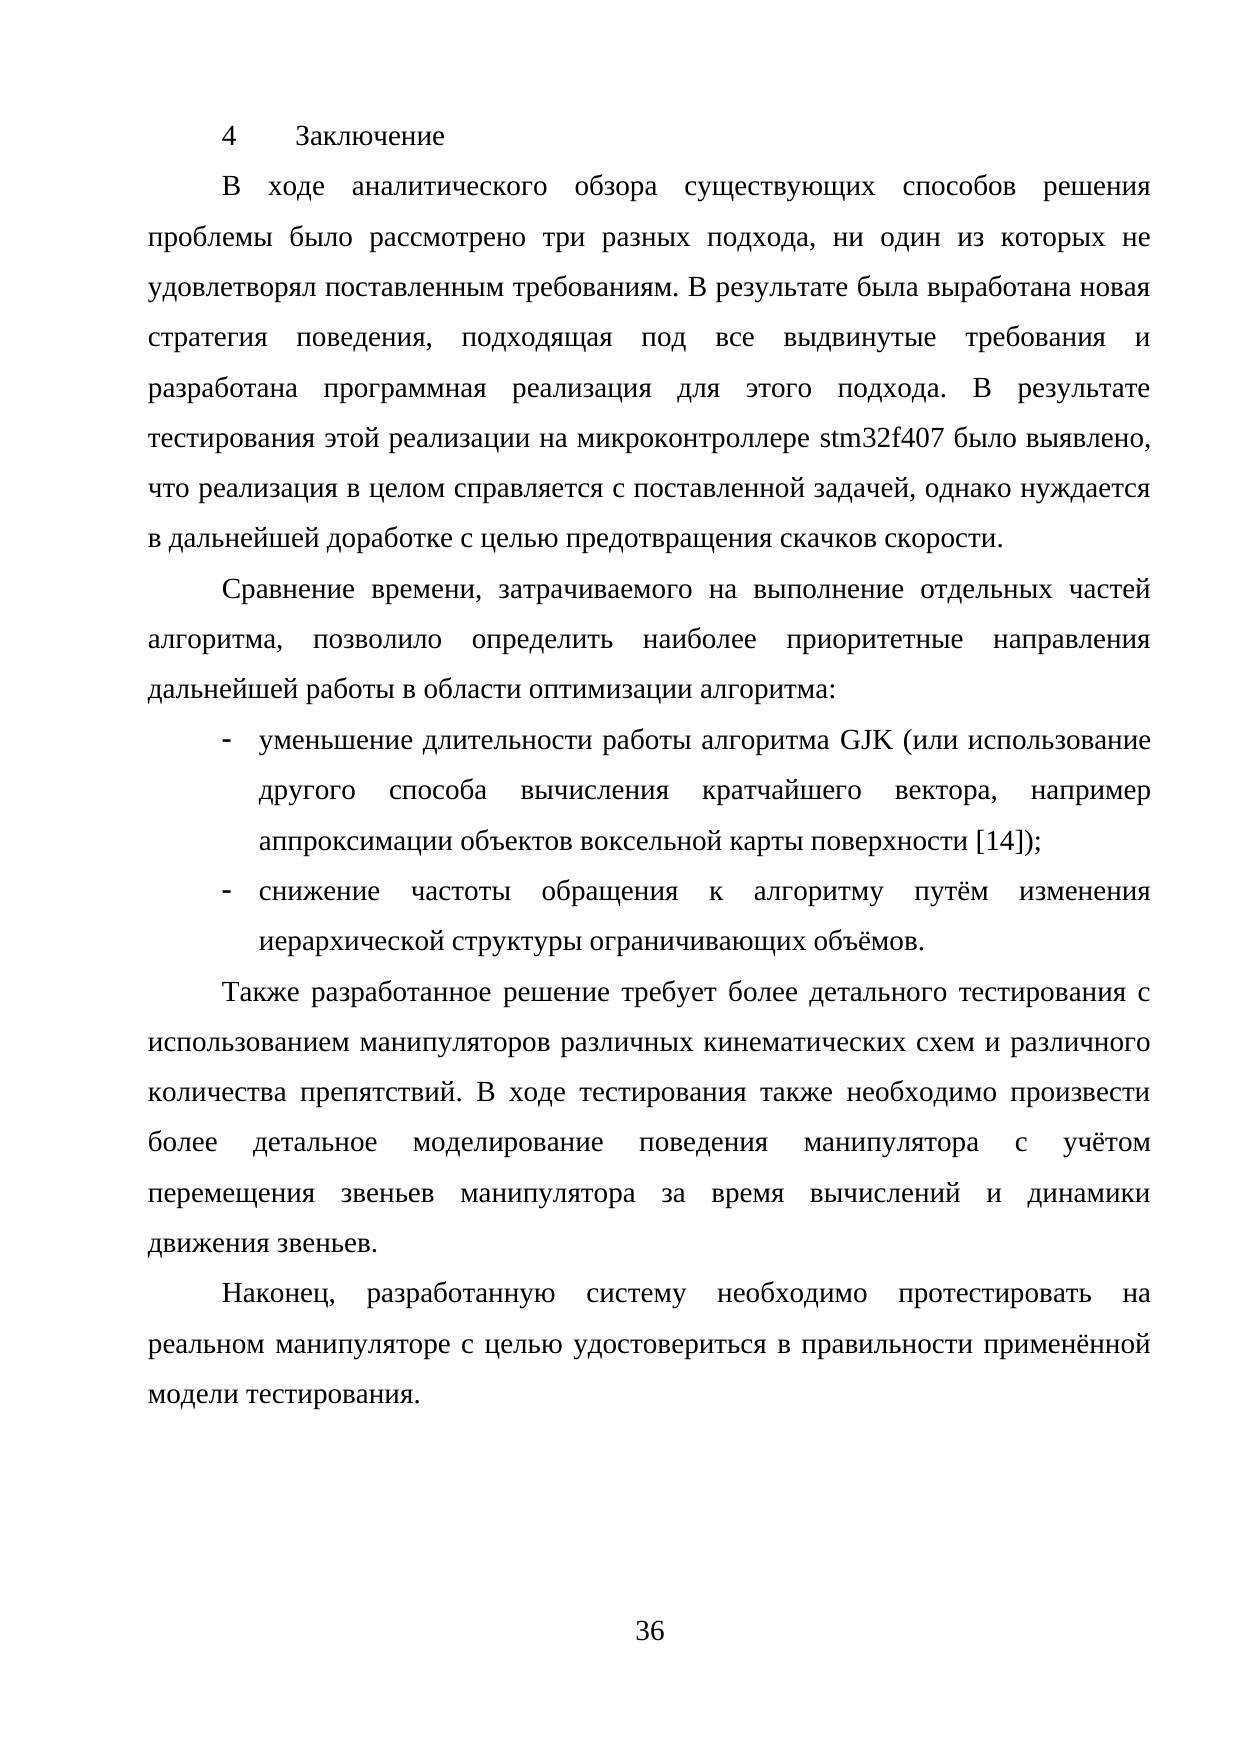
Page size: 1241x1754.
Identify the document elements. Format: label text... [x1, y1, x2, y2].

list снижение частоты обращения к алгоритму путём изменения иерархической структуры ограничивающих объёмов. [222, 873, 1152, 957]
list уменьшение длительности работы алгоритма GJK (или использование другого способа вычисления кратчайшего вектора, например аппроксимации объектов воксельной карты поверхности [14]); [222, 722, 1152, 856]
text В ходе аналитического обзора существующих способов решения проблемы было рассмотрено три разных подхода, ни один из которых не удовлетворял поставленным требованиям. В результате была выработана новая стратегия поведения, подходящая под все выдвинутые требования и разработана программная реализация для этого подхода. В результате тестирования этой реализации на микроконтроллере stm32f407 было выявлено, что реализация в целом справляется с поставленной задачей, однако нуждается в дальнейшей доработке с целью предотвращения скачков скорости. [148, 168, 1152, 554]
text Наконец, разработанную систему необходимо протестировать на реальном манипуляторе с целью удостовериться в правильности применённой модели тестирования. [148, 1276, 1152, 1410]
text Также разработанное решение требует более детального тестирования с использованием манипуляторов различных кинематических схем и различного количества препятствий. В ходе тестирования также необходимо произвести более детальное моделирование поведения манипулятора с учётом перемещения звеньев манипулятора за время вычислений и динамики движения звеньев. [148, 974, 1152, 1259]
text Сравнение времени, затрачиваемого на выполнение отдельных частей алгоритма, позволило определить наиболее приоритетные направления дальнейшей работы в области оптимизации алгоритма: [148, 571, 1152, 705]
list Заключение [148, 118, 1152, 152]
